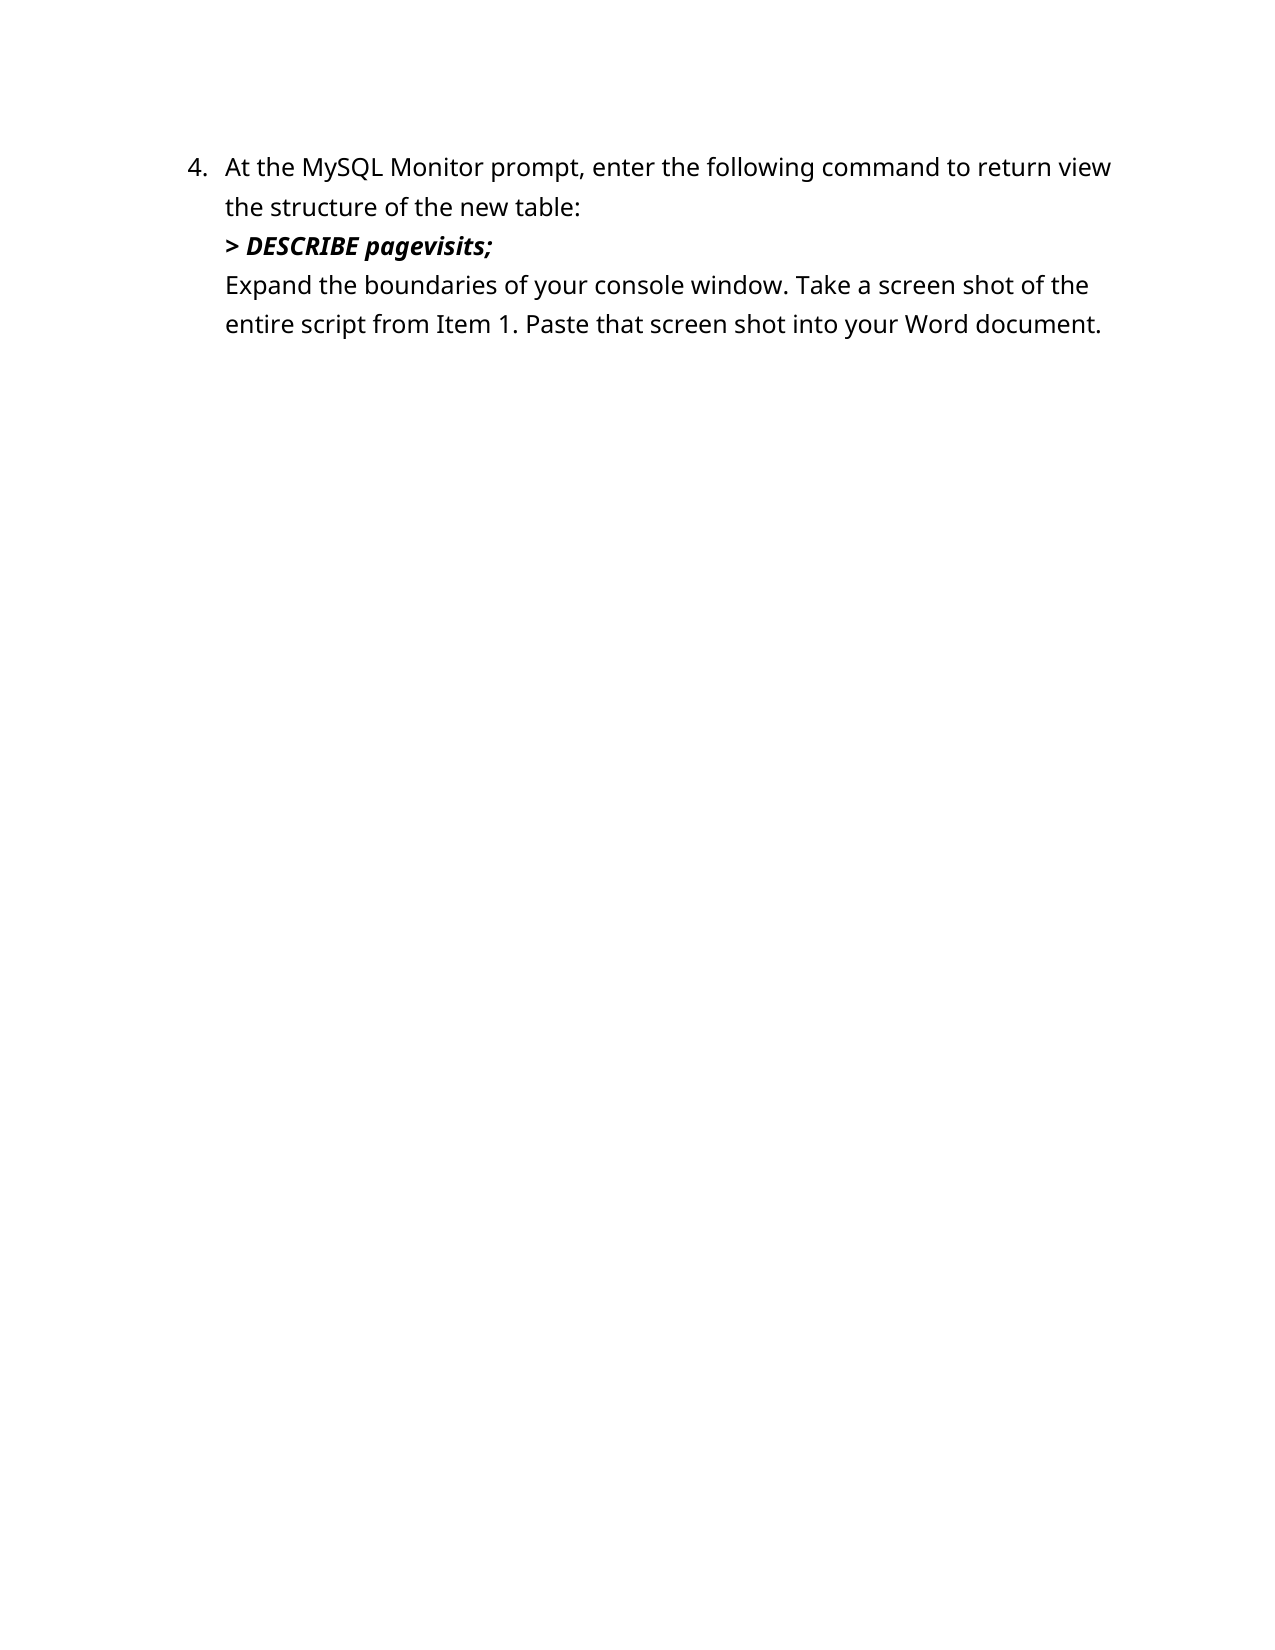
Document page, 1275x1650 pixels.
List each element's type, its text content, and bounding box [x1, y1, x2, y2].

list At the MySQL Monitor prompt, enter the following command to return view the structure of the new table: > DESCRIBE pagevisits; Expand the boundaries of your console window. Take a screen shot of the entire script from Item 1. Paste that screen shot into your Word document. [187, 150, 1125, 341]
